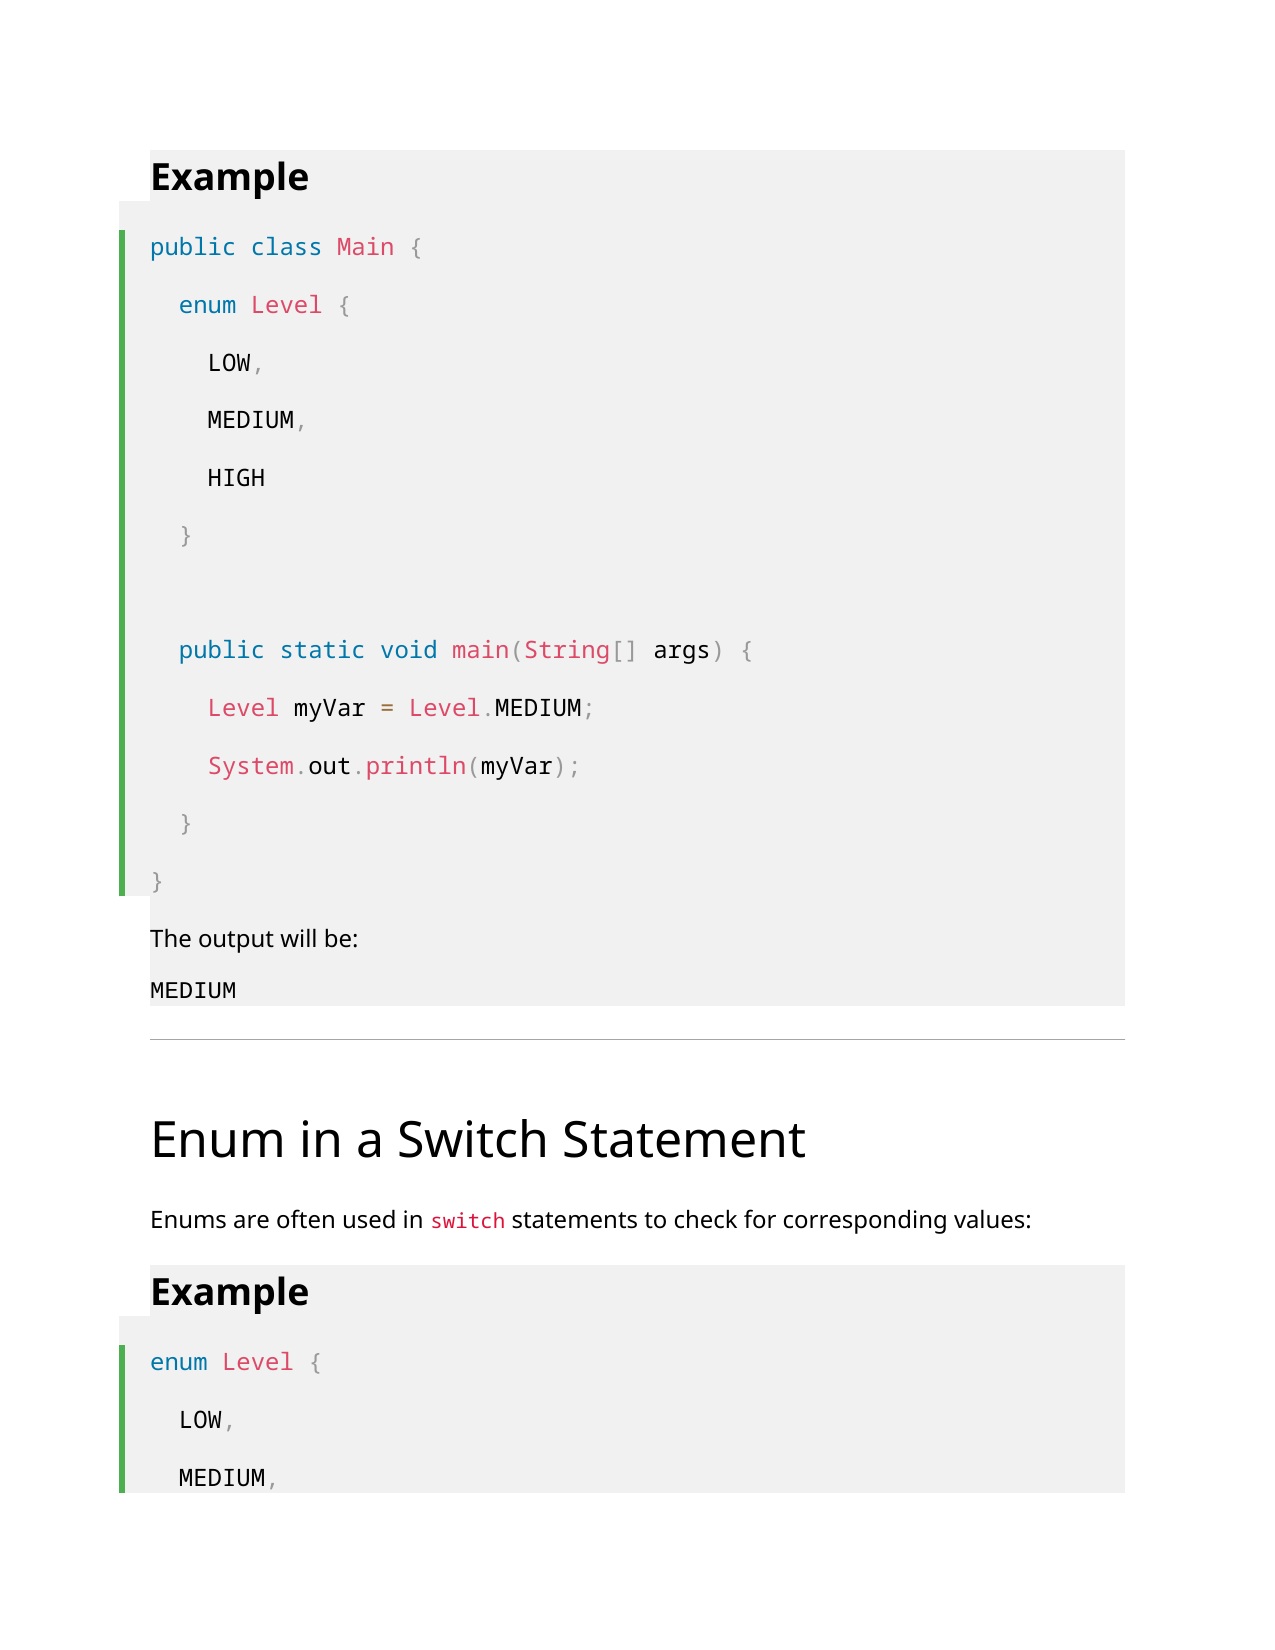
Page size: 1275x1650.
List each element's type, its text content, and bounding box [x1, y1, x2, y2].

subtitle Enum in a Switch Statement [150, 1104, 1125, 1172]
text MEDIUM [150, 979, 1125, 1006]
text } [125, 806, 1125, 839]
text Level myVar = Level.MEDIUM; [125, 691, 1125, 723]
text MEDIUM, [125, 1460, 1125, 1493]
subtitle Example [150, 1265, 1125, 1316]
text } [125, 518, 1125, 551]
text The output will be: [150, 921, 1125, 954]
text enum Level { [125, 1345, 1125, 1378]
text LOW, [125, 345, 1125, 378]
text Enums are often used in switch statements to check for corresponding values: [150, 1202, 1125, 1235]
text public class Main { [125, 230, 1125, 263]
subtitle Example [150, 150, 1125, 201]
text public static void main(String[] args) { [125, 633, 1125, 666]
text System.out.println(myVar); [125, 748, 1125, 781]
text MEDIUM, [125, 403, 1125, 436]
text HIGH [125, 461, 1125, 493]
text } [125, 864, 1125, 896]
text enum Level { [125, 288, 1125, 320]
text LOW, [125, 1403, 1125, 1435]
